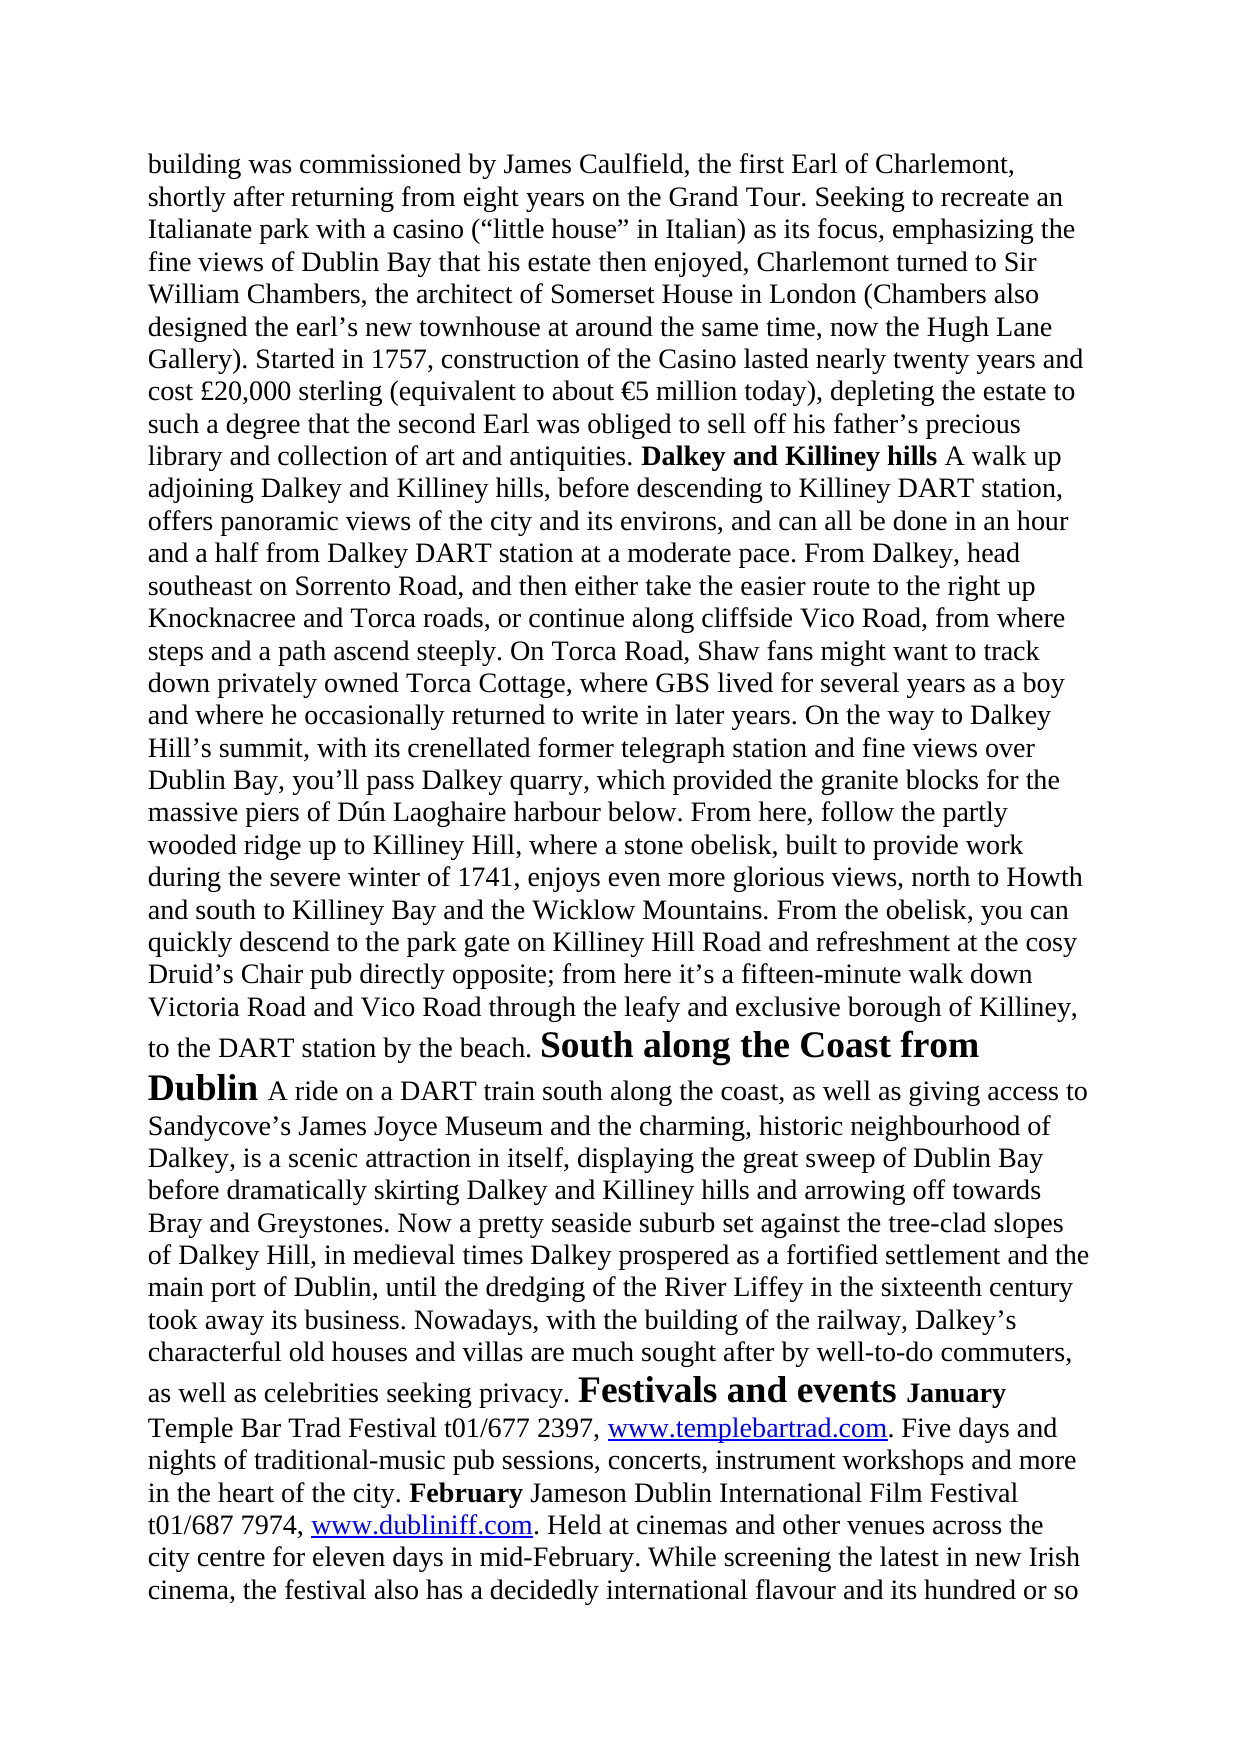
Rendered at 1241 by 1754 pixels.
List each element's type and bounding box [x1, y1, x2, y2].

text [148, 148, 1093, 1605]
